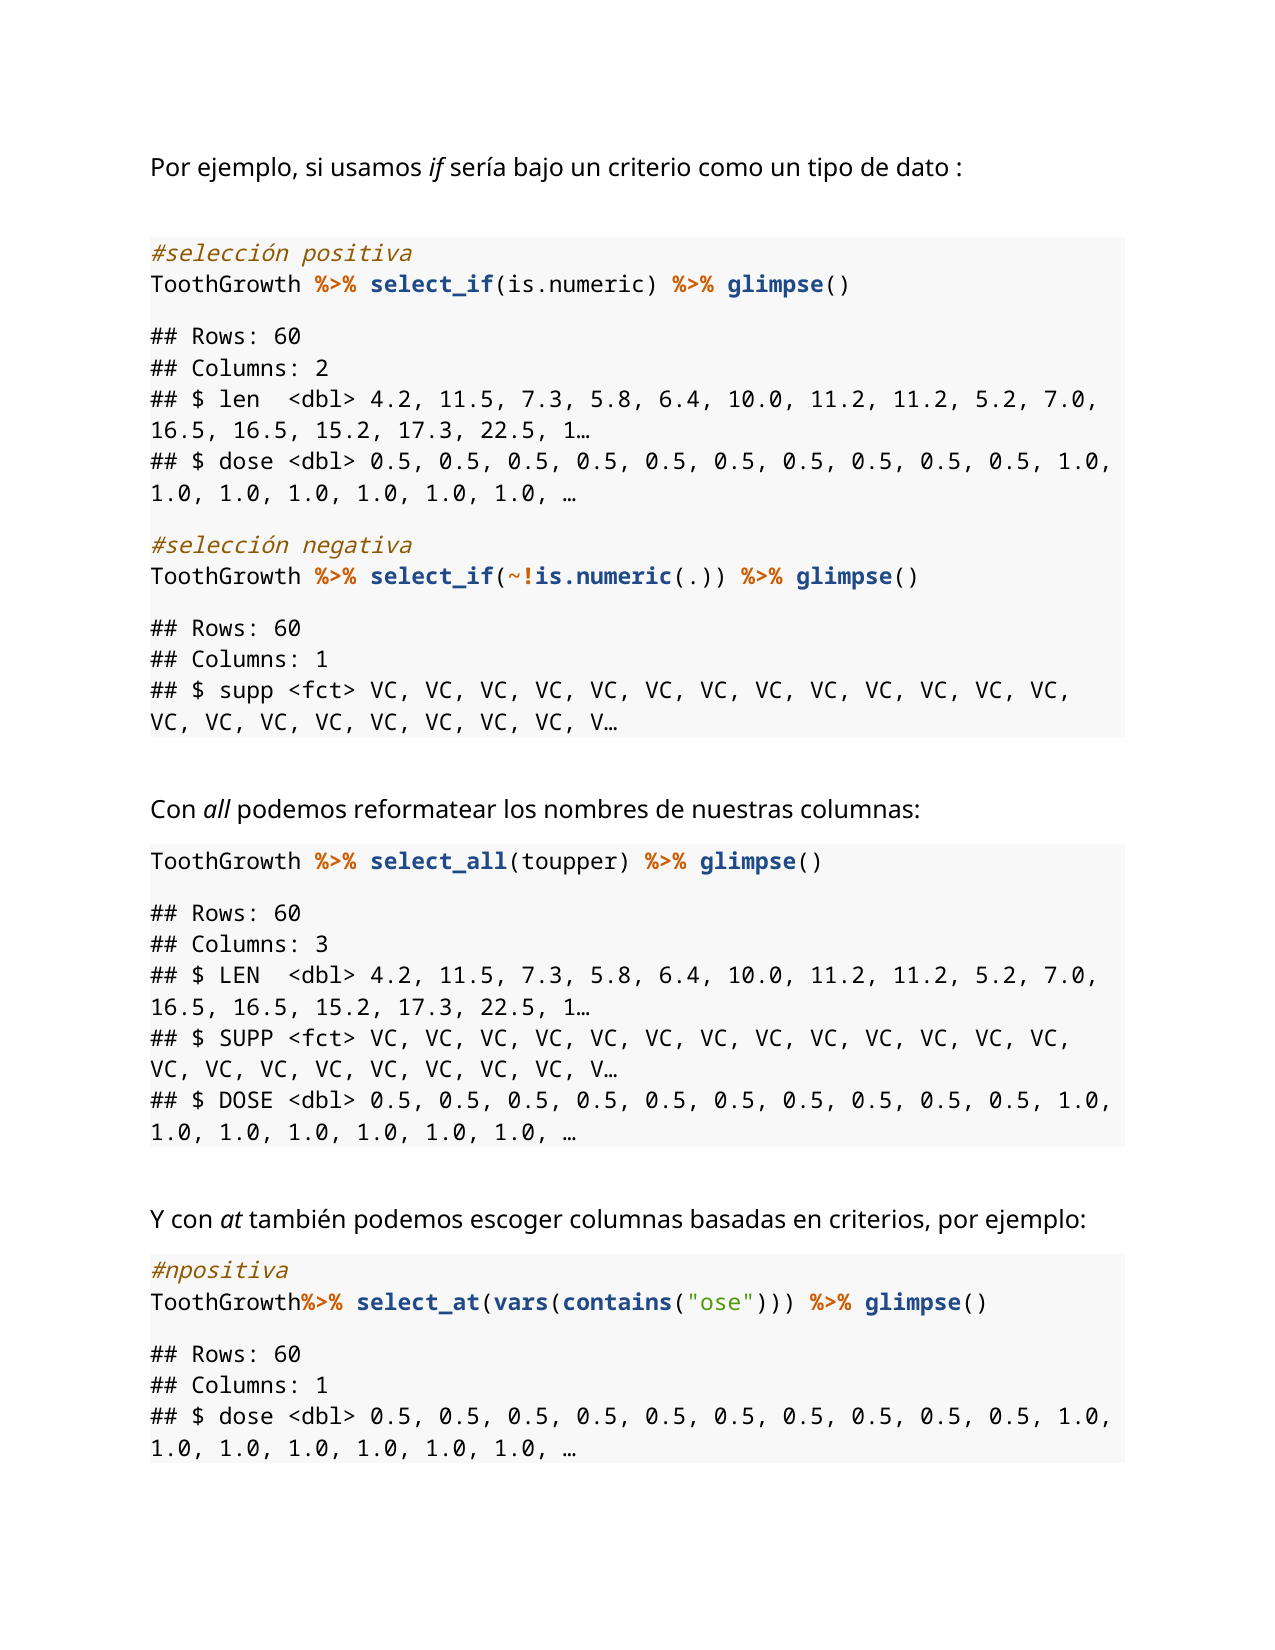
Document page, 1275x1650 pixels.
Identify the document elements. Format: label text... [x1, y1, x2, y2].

text #selección positiva ToothGrowth %>% select_if(is.numeric) %>% glimpse() [411, 237, 1125, 299]
text ## Rows: 60 ## Columns: 3 ## $ LEN <dbl> 4.2, 11.5, 7.3, 5.8, 6.4, 10.0, 11.2, 11.2, 5.2, 7.0, 16.5, 16.5, 15.2, 17.3, 22.5, 1… ## $ SUPP <fct> VC, VC, VC, VC, VC, VC, VC, VC, VC, VC, VC, VC, VC, VC, VC, VC, VC, VC, VC, VC, VC, V… ## $ DOSE <dbl> 0.5, 0.5, 0.5, 0.5, 0.5, 0.5, 0.5, 0.5, 0.5, 0.5, 1.0, 1.0, 1.0, 1.0, 1.0, 1.0, 1.0, … [150, 897, 1125, 1147]
text ## Rows: 60 ## Columns: 1 ## $ supp <fct> VC, VC, VC, VC, VC, VC, VC, VC, VC, VC, VC, VC, VC, VC, VC, VC, VC, VC, VC, VC, VC, V… [150, 612, 1125, 737]
text ## Rows: 60 ## Columns: 1 ## $ dose <dbl> 0.5, 0.5, 0.5, 0.5, 0.5, 0.5, 0.5, 0.5, 0.5, 0.5, 1.0, 1.0, 1.0, 1.0, 1.0, 1.0, 1.0, … [150, 1338, 1125, 1463]
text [150, 150, 1125, 218]
text ## Rows: 60 ## Columns: 2 ## $ len <dbl> 4.2, 11.5, 7.3, 5.8, 6.4, 10.0, 11.2, 11.2, 5.2, 7.0, 16.5, 16.5, 15.2, 17.3, 22.5, 1… ## $ dose <dbl> 0.5, 0.5, 0.5, 0.5, 0.5, 0.5, 0.5, 0.5, 0.5, 0.5, 1.0, 1.0, 1.0, 1.0, 1.0, 1.0, 1.0, … [150, 320, 1125, 508]
text ToothGrowth %>% select_all(toupper) %>% glimpse() [150, 844, 1125, 876]
text #npositiva ToothGrowth%>% select_at(vars(contains("ose"))) %>% glimpse() [287, 1254, 1125, 1317]
text #selección negativa ToothGrowth %>% select_if(~!is.numeric(.)) %>% glimpse() [150, 528, 1125, 591]
text Con all podemos reformatear los nombres de nuestras columnas: [150, 758, 1125, 826]
text Y con at también podemos escoger columnas basadas en criterios, por ejemplo: [150, 1167, 1125, 1236]
